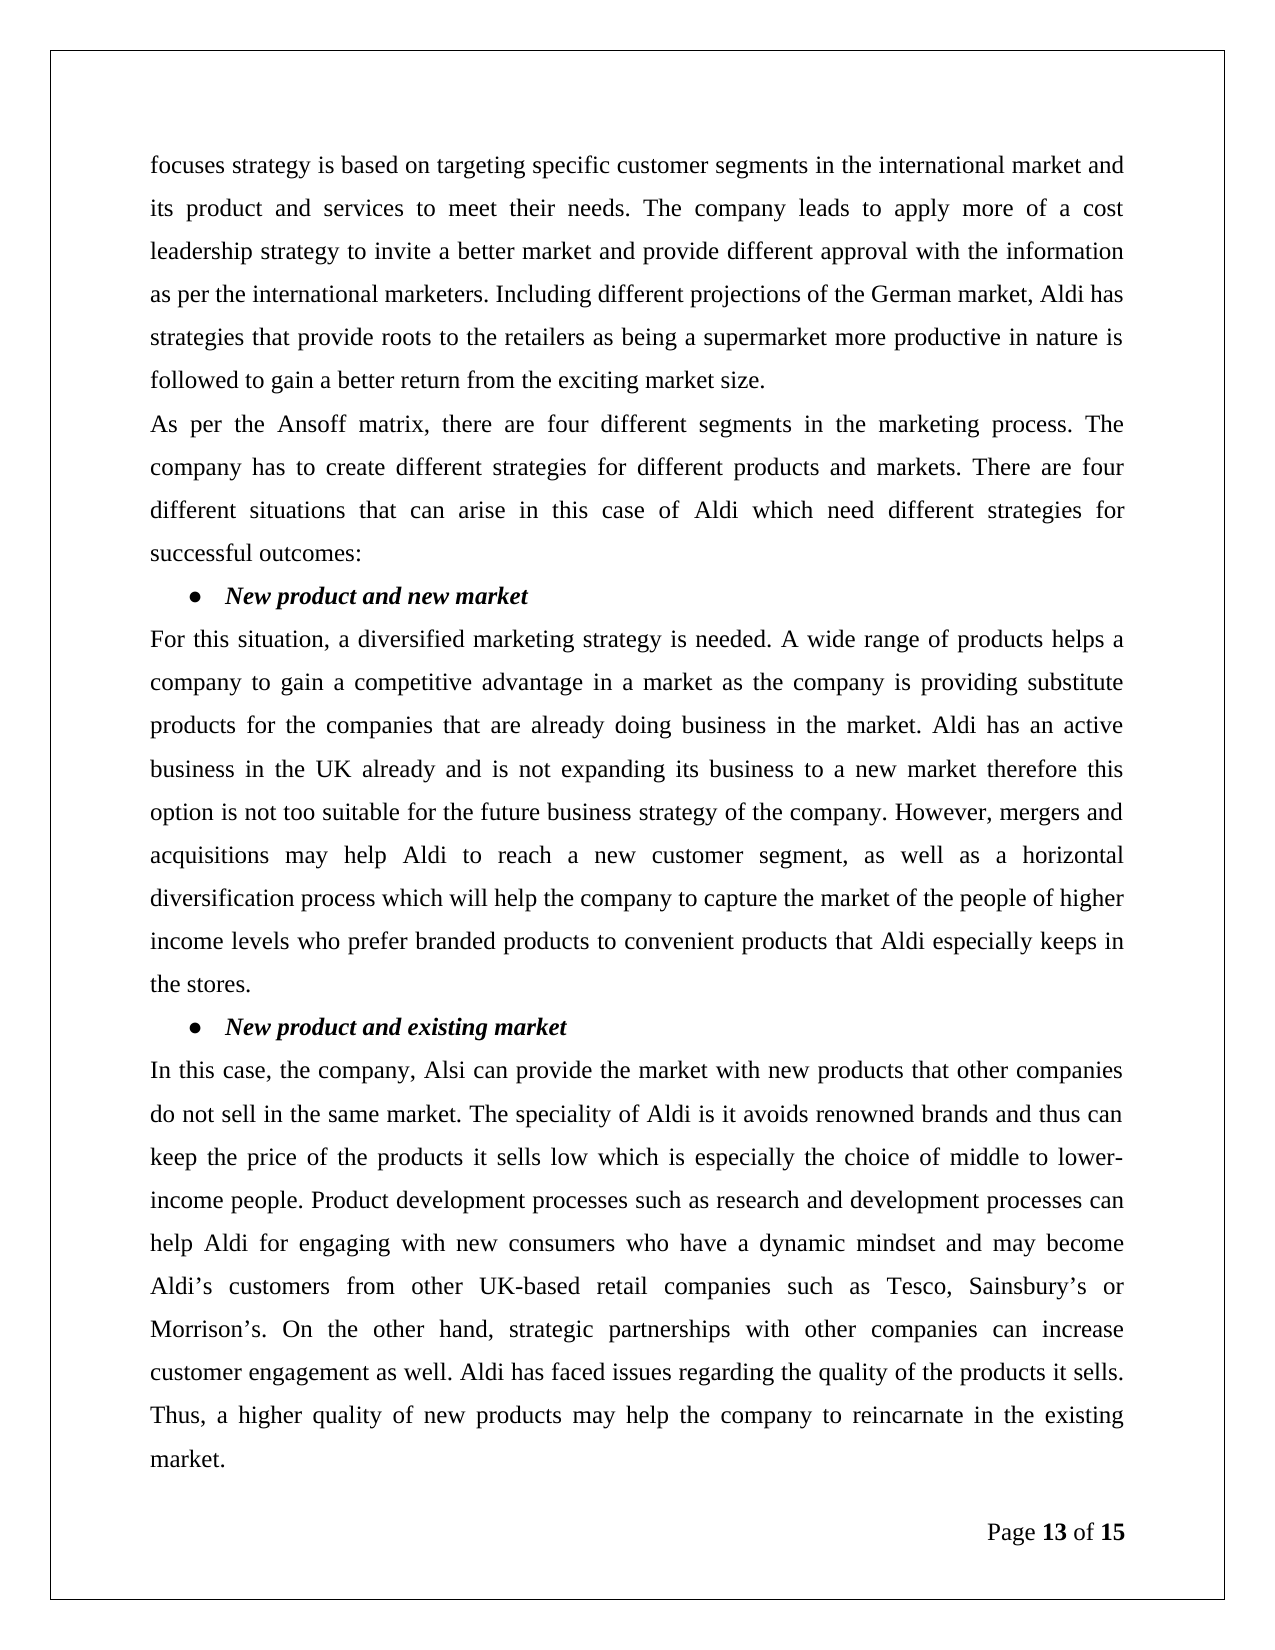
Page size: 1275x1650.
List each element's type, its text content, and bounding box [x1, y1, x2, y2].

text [150, 150, 1125, 394]
list New product and existing market [187, 1012, 1125, 1041]
text For this situation, a diversified marketing strategy is needed. A wide range of products helps a company to gain a competitive advantage in a market as the company is providing substitute products for the companies that are already doing business in the market. Aldi has an active business in the UK already and is not expanding its business to a new market therefore this option is not too suitable for the future business strategy of the company. However, mergers and acquisitions may help Aldi to reach a new customer segment, as well as a horizontal diversification process which will help the company to capture the market of the people of higher income levels who prefer branded products to convenient products that Aldi especially keeps in the stores. [150, 624, 1125, 998]
text In this case, the company, Alsi can provide the market with new products that other companies do not sell in the same market. The speciality of Aldi is it avoids renowned brands and thus can keep the price of the products it sells low which is especially the choice of middle to lower-income people. Product development processes such as research and development processes can help Aldi for engaging with new consumers who have a dynamic mindset and may become Aldi’s customers from other UK-based retail companies such as Tesco, Sainsbury’s or Morrison’s. On the other hand, strategic partnerships with other companies can increase customer engagement as well. Aldi has faced issues regarding the quality of the products it sells. Thus, a higher quality of new products may help the company to reincarnate in the existing market. [150, 1056, 1125, 1472]
list New product and new market [187, 581, 1125, 610]
text As per the Ansoff matrix, there are four different segments in the marketing process. The company has to create different strategies for different products and markets. There are four different situations that can arise in this case of Aldi which need different strategies for successful outcomes: [150, 409, 1125, 567]
